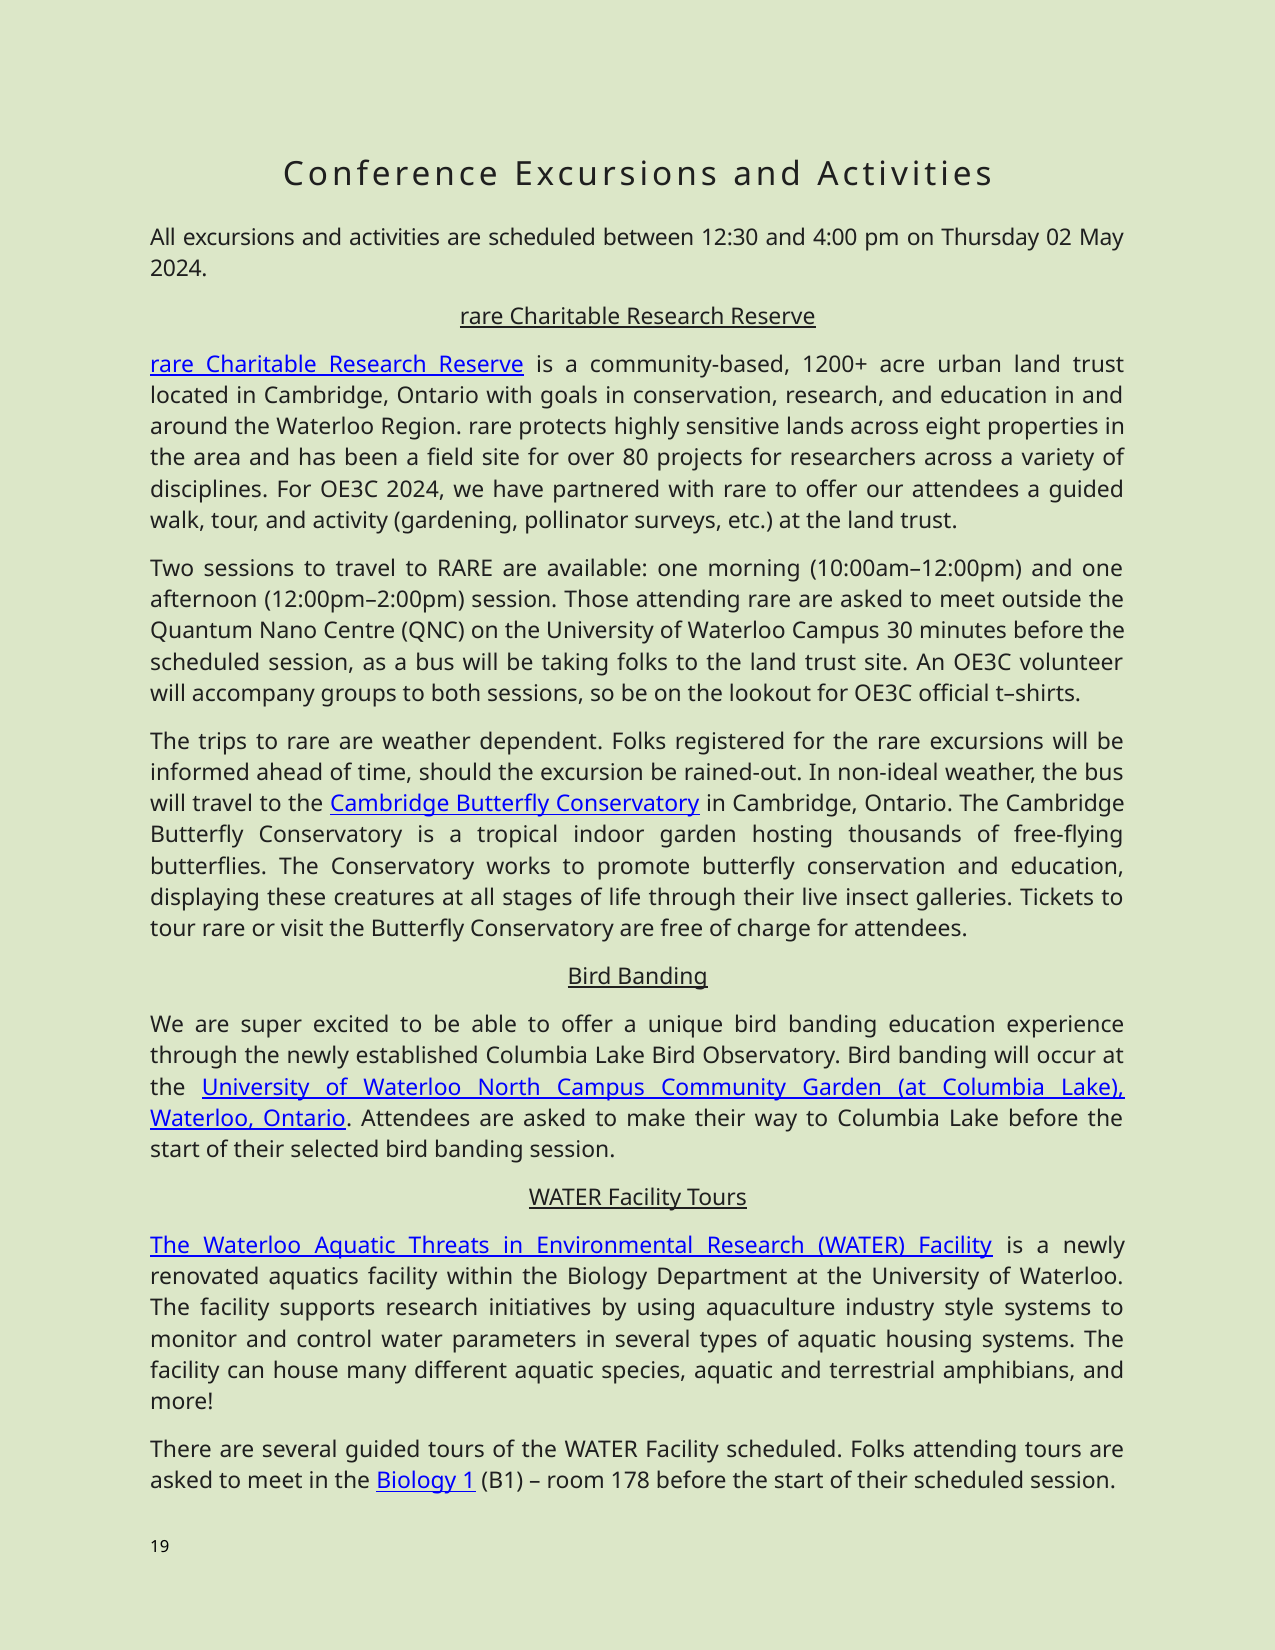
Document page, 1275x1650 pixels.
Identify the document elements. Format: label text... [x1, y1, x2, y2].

text All excursions and activities are scheduled between 12:30 and 4:00 pm on Thursday 02 May 2024. [150, 220, 1125, 283]
text We are super excited to be able to offer a unique bird banding education experience through the newly established Columbia Lake Bird Observatory. Bird banding will occur at the University of Waterloo North Campus Community Garden (at Columbia Lake), Waterloo, Ontario. Attendees are asked to make their way to Columbia Lake before the start of their selected bird banding session. [150, 1008, 1125, 1164]
text The trips to rare are weather dependent. Folks registered for the rare excursions will be informed ahead of time, should the excursion be rained-out. In non-ideal weather, the bus will travel to the Cambridge Butterfly Conservatory in Cambridge, Ontario. The Cambridge Butterfly Conservatory is a tropical indoor garden hosting thousands of free-flying butterflies. The Conservatory works to promote butterfly conservation and education, displaying these creatures at all stages of life through their live insect galleries. Tickets to tour rare or visit the Butterfly Conservatory are free of charge for attendees. [150, 724, 1125, 943]
text rare Charitable Research Reserve [150, 299, 1125, 331]
text Bird Banding [150, 960, 1125, 991]
text Two sessions to travel to RARE are available: one morning (10:00am–12:00pm) and one afternoon (12:00pm–2:00pm) session. Those attending rare are asked to meet outside the Quantum Nano Centre (QNC) on the University of Waterloo Campus 30 minutes before the scheduled session, as a bus will be taking folks to the land trust site. An OE3C volunteer will accompany groups to both sessions, so be on the lookout for OE3C official t–shirts. [150, 552, 1125, 708]
text rare Charitable Research Reserve is a community-based, 1200+ acre urban land trust located in Cambridge, Ontario with goals in conservation, research, and education in and around the Waterloo Region. rare protects highly sensitive lands across eight properties in the area and has been a field site for over 80 projects for researchers across a variety of disciplines. For OE3C 2024, we have partnered with rare to offer our attendees a guided walk, tour, and activity (gardening, pollinator surveys, etc.) at the land trust. [150, 347, 1125, 535]
text Conference Excursions and Activities [150, 150, 1125, 195]
text The Waterloo Aquatic Threats in Environmental Research (WATER) Facility is a newly renovated aquatics facility within the Biology Department at the University of Waterloo. The facility supports research initiatives by using aquaculture industry style systems to monitor and control water parameters in several types of aquatic housing systems. The facility can house many different aquatic species, aquatic and terrestrial amphibians, and more! [150, 1229, 1125, 1416]
text WATER Facility Tours [150, 1181, 1125, 1212]
text There are several guided tours of the WATER Facility scheduled. Folks attending tours are asked to meet in the Biology 1 (B1) – room 178 before the start of their scheduled session. [150, 1433, 1125, 1495]
